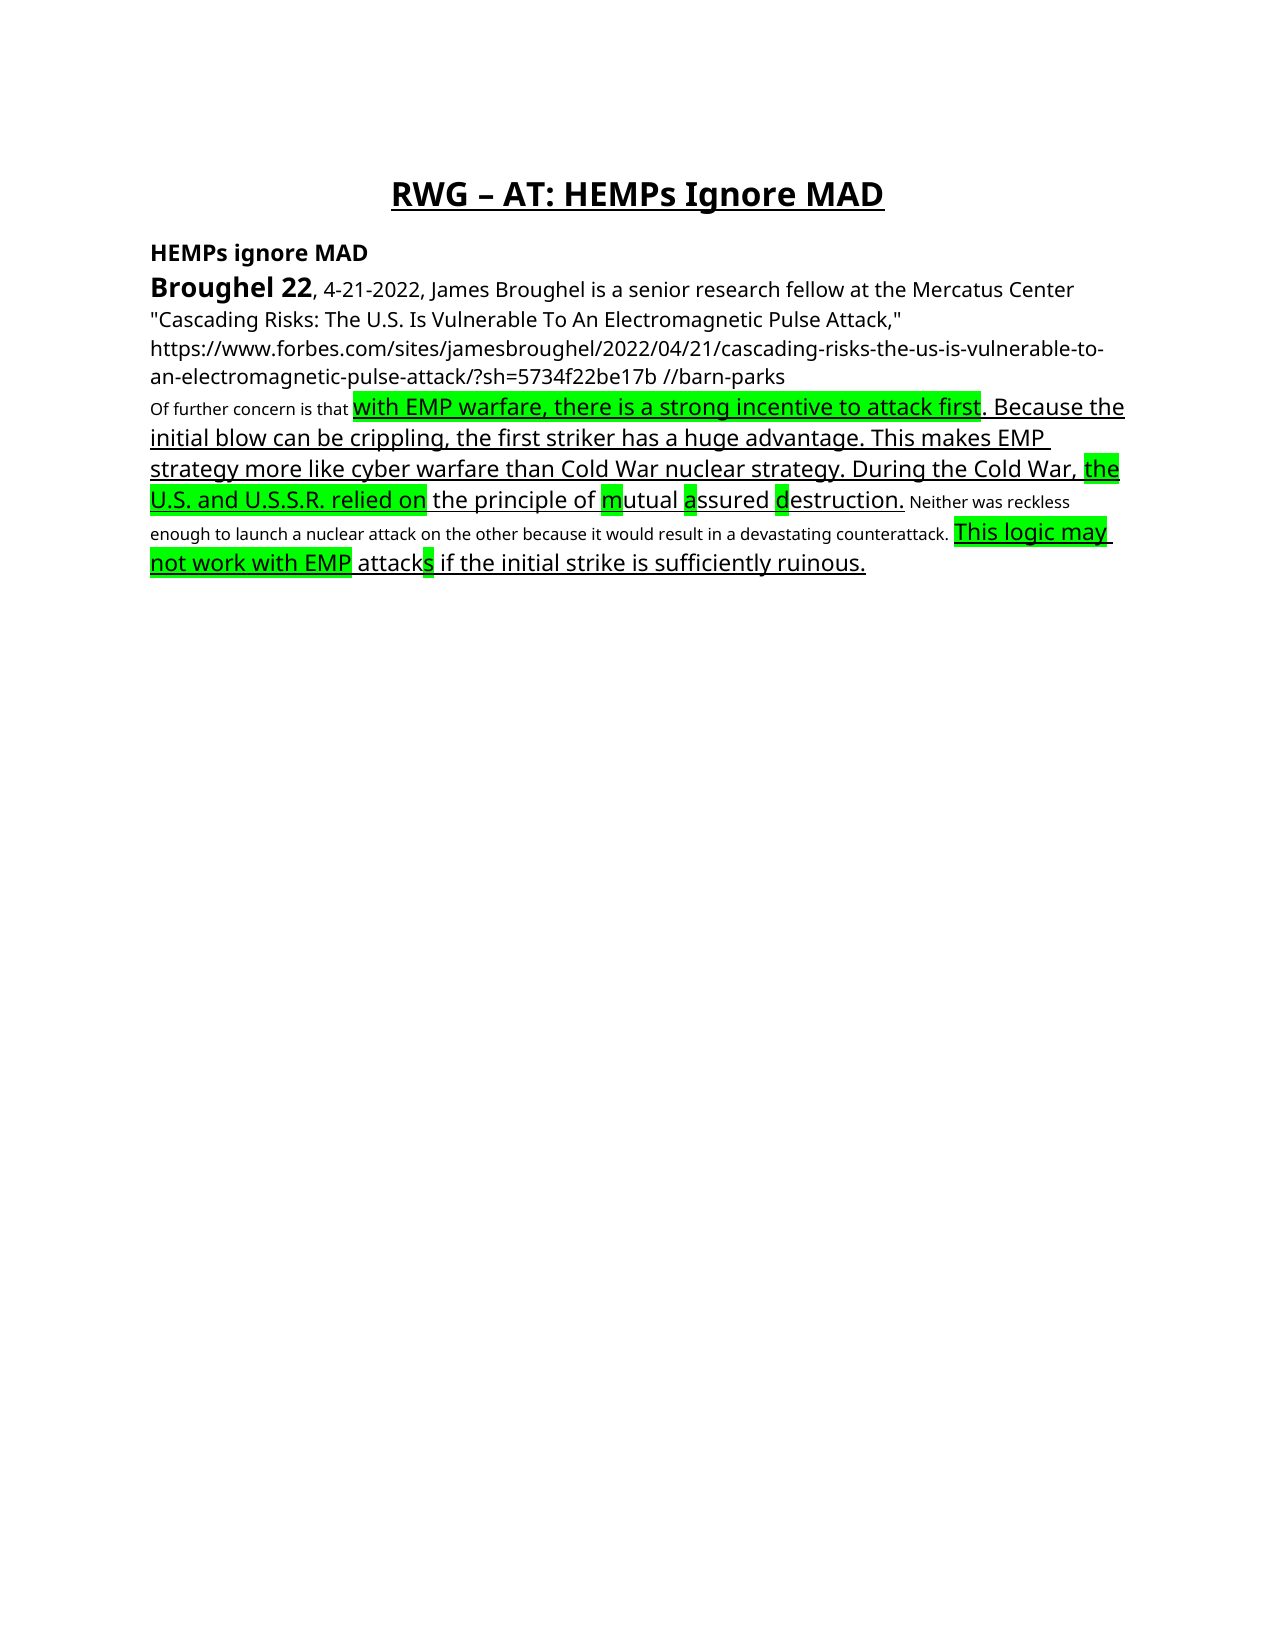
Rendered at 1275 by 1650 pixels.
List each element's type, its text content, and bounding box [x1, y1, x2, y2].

text RWG – AT: HEMPs Ignore MAD [150, 171, 1125, 216]
text HEMPs ignore MAD [150, 237, 1125, 268]
text Of further concern is that with EMP warfare, there is a strong incentive to attack first. Because the initial blow can be crippling, the first striker has a huge advantage. This makes EMP strategy more like cyber warfare than Cold War nuclear strategy. During the Cold War, the U.S. and U.S.S.R. relied on the principle of mutual assured destruction. Neither was reckless enough to launch a nuclear attack on the other because it would result in a devastating counterattack. This logic may not work with EMP attacks if the initial strike is sufficiently ruinous. [150, 391, 1125, 578]
text Broughel 22, 4-21-2022, James Broughel is a senior research fellow at the Mercatus Center "Cascading Risks: The U.S. Is Vulnerable To An Electromagnetic Pulse Attack," https://www.forbes.com/sites/jamesbroughel/2022/04/21/cascading-risks-the-us-is-vulnerable-to-an-electromagnetic-pulse-attack/?sh=5734f22be17b //barn-parks [150, 268, 1125, 391]
